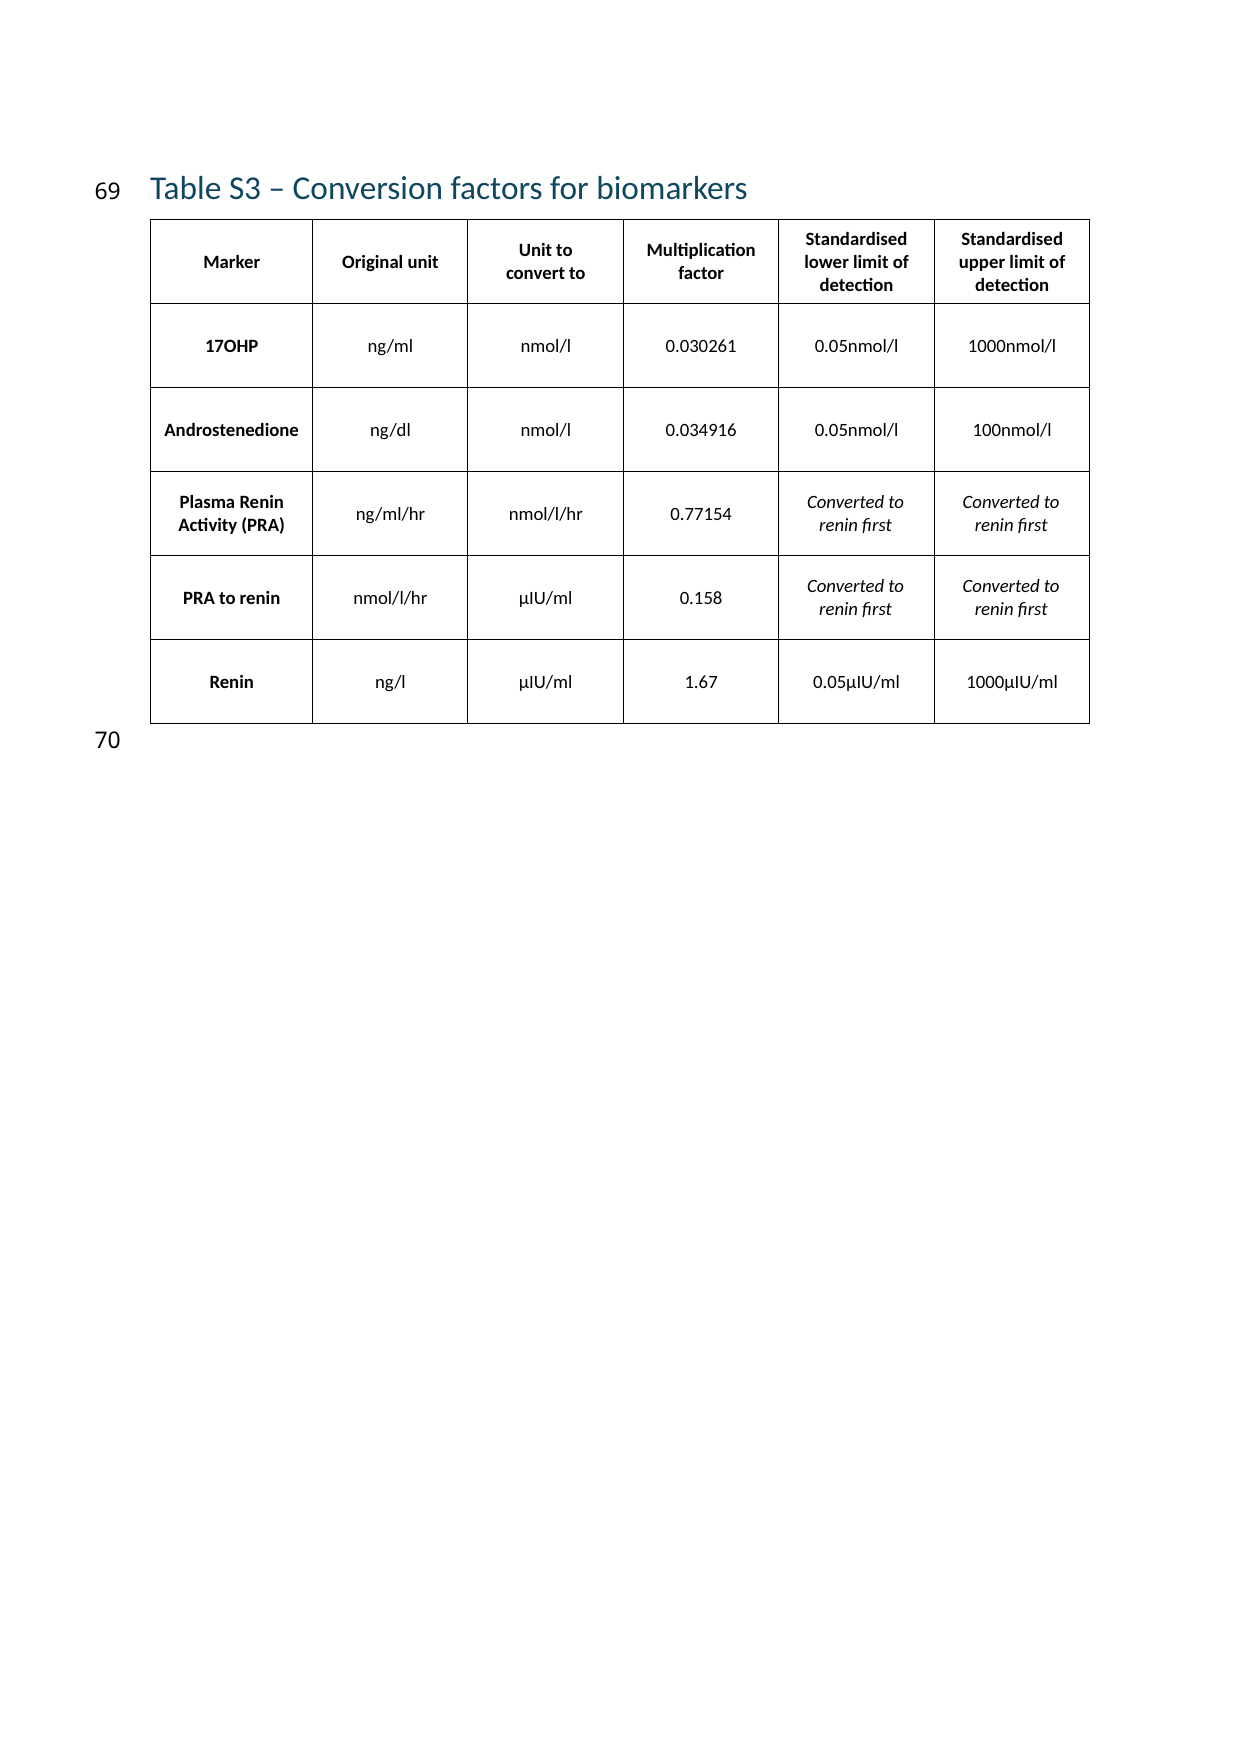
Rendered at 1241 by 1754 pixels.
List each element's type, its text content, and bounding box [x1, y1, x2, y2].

table_header Unit to convert to [468, 220, 623, 303]
table_cell nmol/l/hr [313, 556, 467, 639]
table_header Standardised upper limit of detection [935, 220, 1089, 303]
table_cell Converted to renin first [935, 556, 1089, 639]
table_cell 1.67 [624, 640, 778, 723]
table_cell 0.05µIU/ml [779, 640, 934, 723]
table_cell 17OHP [151, 304, 312, 387]
table_header Original unit [313, 220, 467, 303]
table_cell nmol/l/hr [468, 472, 623, 555]
table_cell ng/dl [313, 388, 467, 471]
table_cell Converted to renin first [935, 472, 1089, 555]
table_cell Androstenedione [151, 388, 312, 471]
table_cell 0.030261 [624, 304, 778, 387]
table_cell 0.158 [624, 556, 778, 639]
table_cell 0.034916 [624, 388, 778, 471]
table_cell ng/ml [313, 304, 467, 387]
table_cell µIU/ml [468, 556, 623, 639]
table_cell Plasma Renin Activity (PRA) [151, 472, 312, 555]
subtitle Table S3 – Conversion factors for biomarkers [150, 167, 1090, 207]
table_cell 0.77154 [624, 472, 778, 555]
table_cell PRA to renin [151, 556, 312, 639]
table_cell Converted to renin first [779, 472, 934, 555]
table_cell nmol/l [468, 304, 623, 387]
table_cell 0.05nmol/l [779, 388, 934, 471]
table_cell Renin [151, 640, 312, 723]
table_cell 1000µIU/ml [935, 640, 1089, 723]
table_header Standardised lower limit of detection [779, 220, 934, 303]
table_cell nmol/l [468, 388, 623, 471]
table_cell µIU/ml [468, 640, 623, 723]
table_cell ng/ml/hr [313, 472, 467, 555]
table_cell 1000nmol/l [935, 304, 1089, 387]
table_cell ng/l [313, 640, 467, 723]
table_header Multiplication factor [624, 220, 778, 303]
table_header Marker [151, 220, 312, 303]
table_cell 0.05nmol/l [779, 304, 934, 387]
table_cell 100nmol/l [935, 388, 1089, 471]
table_cell Converted to renin first [779, 556, 934, 639]
